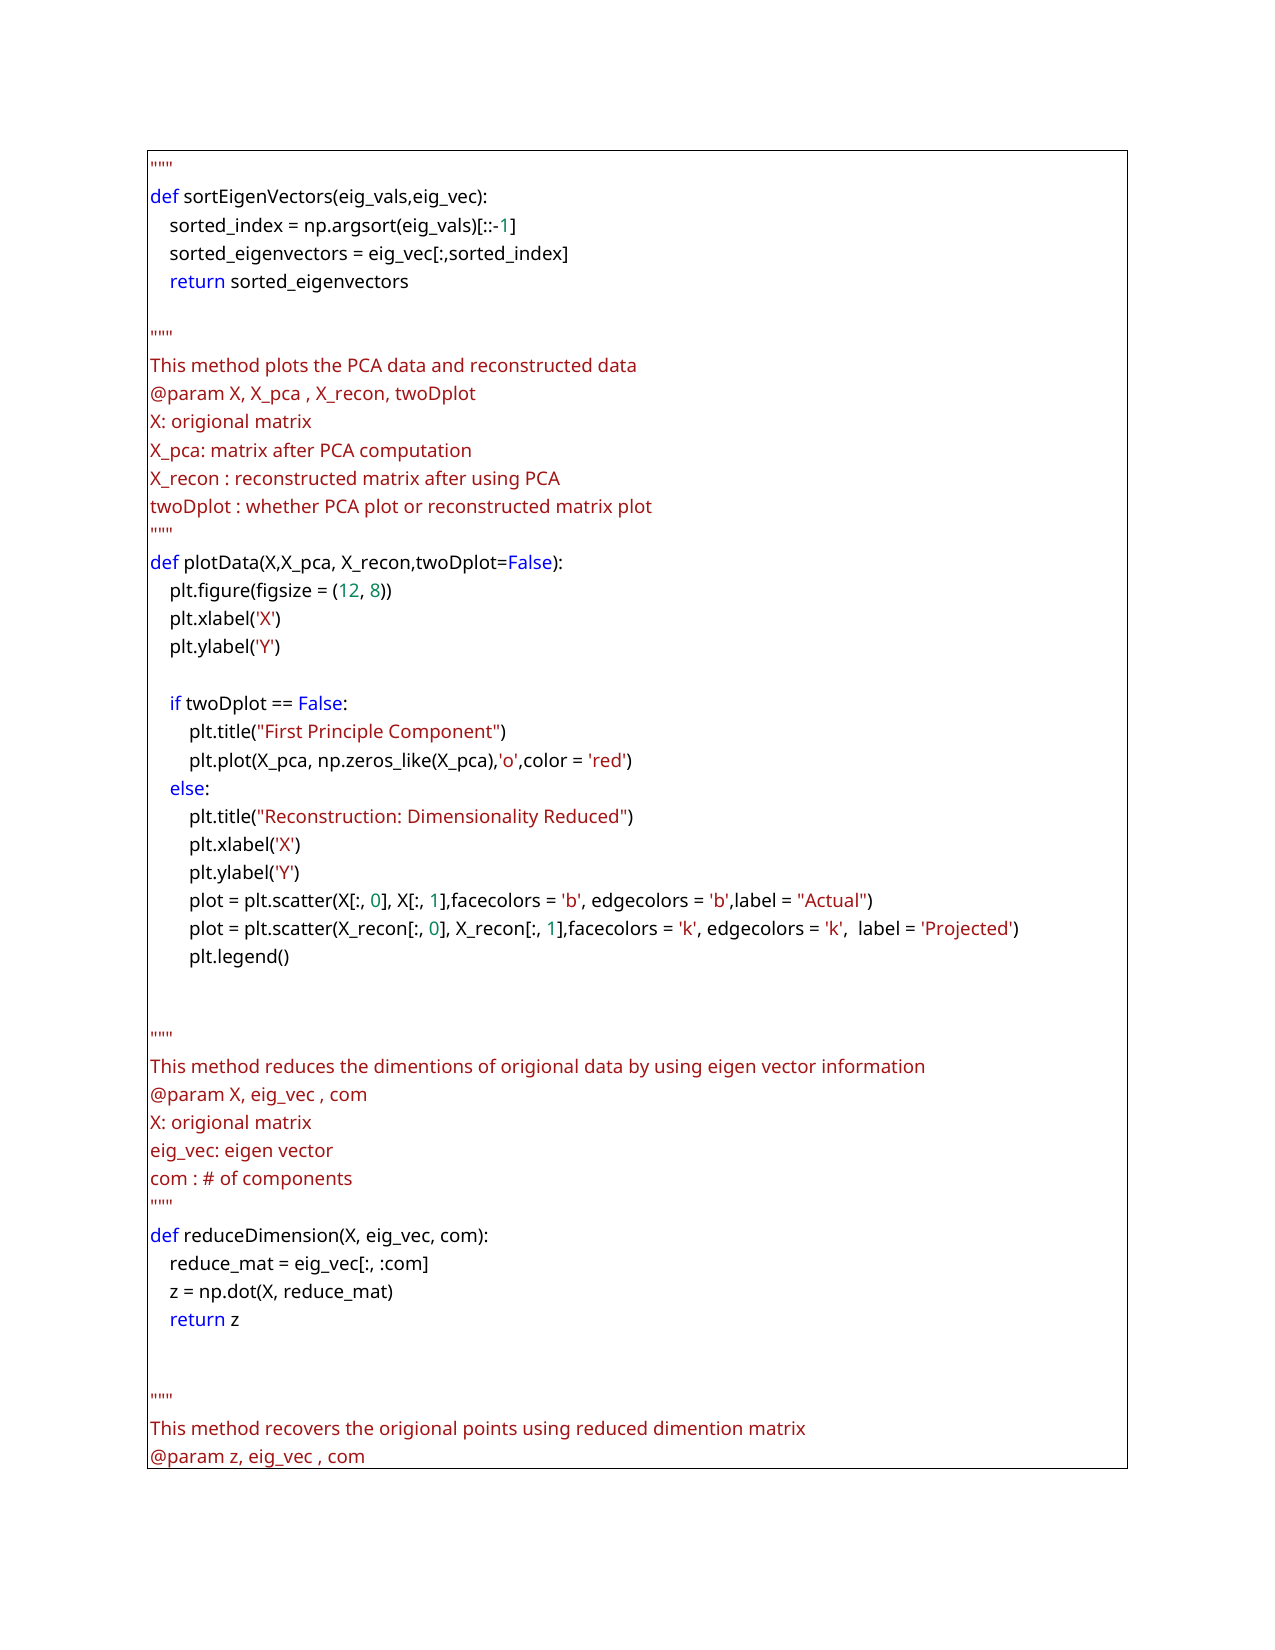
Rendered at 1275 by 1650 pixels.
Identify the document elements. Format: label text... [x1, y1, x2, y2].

text X: origional matrix [150, 406, 1125, 434]
text plt.ylabel('Y') [150, 857, 1125, 885]
text else: [150, 772, 1125, 801]
text def sortEigenVectors(eig_vals,eig_vec): [150, 181, 1125, 209]
text """ [150, 322, 1125, 350]
text plt.ylabel('Y') [150, 631, 1125, 659]
text """ [150, 519, 1125, 547]
text plt.plot(X_pca, np.zeros_like(X_pca),'o',color = 'red') [150, 744, 1125, 772]
text plot = plt.scatter(X[:, 0], X[:, 1],facecolors = 'b', edgecolors = 'b',label = "Actual") [150, 885, 1125, 913]
text """ [148, 1382, 1127, 1413]
text sorted_index = np.argsort(eig_vals)[::-1] [150, 209, 1125, 237]
text """ [148, 151, 1127, 181]
text plt.figure(figsize = (12, 8)) [150, 575, 1125, 603]
text def reduceDimension(X, eig_vec, com): [150, 1219, 1125, 1247]
text plt.title("First Principle Component") [150, 716, 1125, 744]
text plt.xlabel('X') [150, 829, 1125, 857]
text plt.xlabel('X') [150, 603, 1125, 631]
text @param z, eig_vec , com [150, 1441, 1125, 1468]
text """ [150, 1191, 1125, 1219]
text if twoDplot == False: [150, 688, 1125, 716]
text @param X, X_pca , X_recon, twoDplot [150, 378, 1125, 406]
text This method recovers the origional points using reduced dimention matrix [150, 1413, 1125, 1441]
text X_pca: matrix after PCA computation [150, 434, 1125, 462]
text twoDplot : whether PCA plot or reconstructed matrix plot [150, 491, 1125, 519]
text plt.legend() [150, 941, 1125, 969]
text def plotData(X,X_pca, X_recon,twoDplot=False): [150, 547, 1125, 575]
text """ [148, 1019, 1127, 1051]
text sorted_eigenvectors = eig_vec[:,sorted_index] [150, 237, 1125, 266]
text This method reduces the dimentions of origional data by using eigen vector information [150, 1051, 1125, 1079]
text plot = plt.scatter(X_recon[:, 0], X_recon[:, 1],facecolors = 'k', edgecolors = 'k', label = 'Projected') [150, 913, 1125, 941]
text This method plots the PCA data and reconstructed data [150, 350, 1125, 378]
text z = np.dot(X, reduce_mat) [150, 1276, 1125, 1304]
text com : # of components [150, 1163, 1125, 1191]
text return sorted_eigenvectors [150, 266, 1125, 294]
text @param X, eig_vec , com [150, 1079, 1125, 1107]
text plt.title("Reconstruction: Dimensionality Reduced") [150, 801, 1125, 829]
text X_recon : reconstructed matrix after using PCA [150, 462, 1125, 491]
text reduce_mat = eig_vec[:, :com] [150, 1247, 1125, 1276]
text X: origional matrix [150, 1107, 1125, 1135]
text return z [150, 1304, 1125, 1332]
text eig_vec: eigen vector [150, 1135, 1125, 1163]
